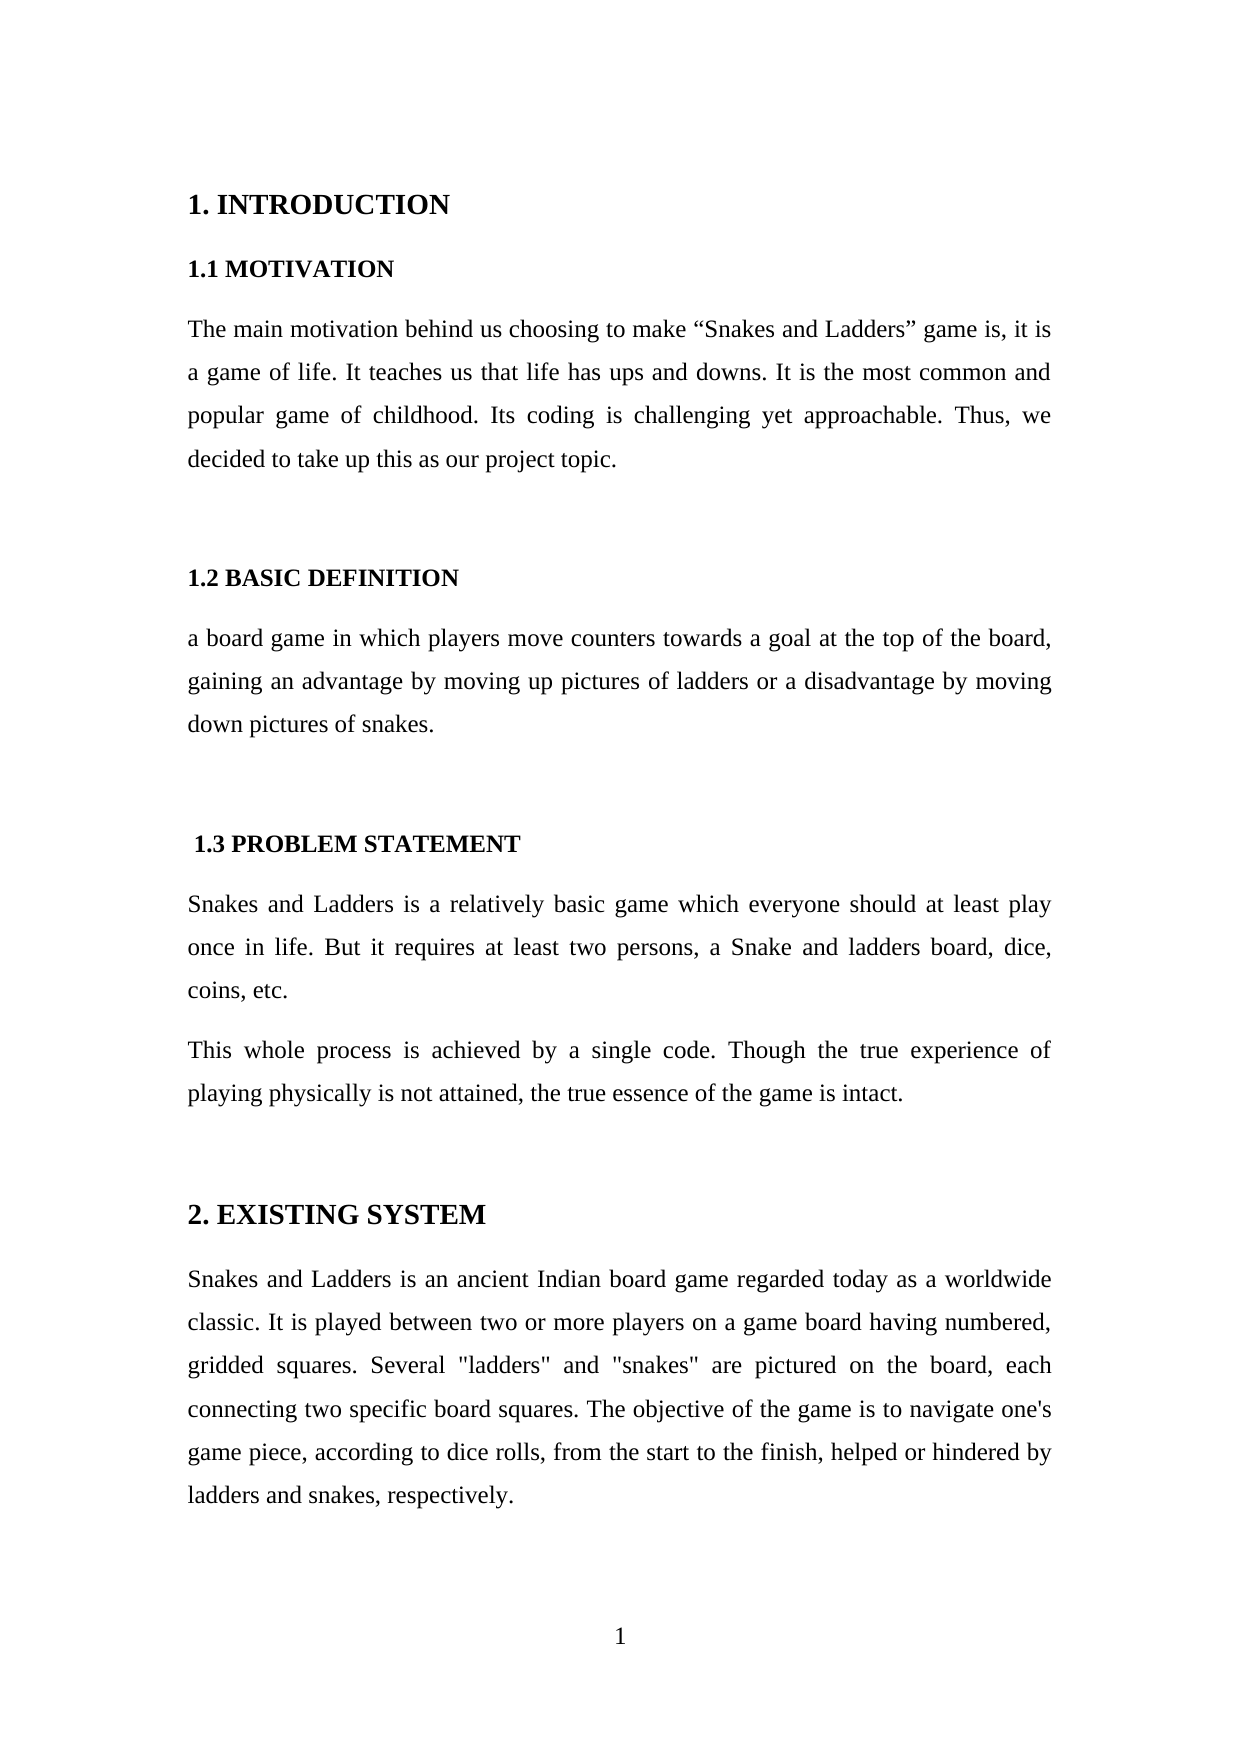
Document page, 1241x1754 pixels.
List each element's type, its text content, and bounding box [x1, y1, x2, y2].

text 1.3 PROBLEM STATEMENT [187, 829, 1053, 858]
text Snakes and Ladders is an ancient Indian board game regarded today as a worldwide classic. It is played between two or more players on a game board having numbered, gridded squares. Several "ladders" and "snakes" are pictured on the board, each connecting two specific board squares. The objective of the game is to navigate one's game piece, according to dice rolls, from the start to the finish, helped or hindered by ladders and snakes, respectively. [187, 1264, 1053, 1509]
text 1.2 BASIC DEFINITION [187, 563, 1053, 592]
text 1. INTRODUCTION [187, 187, 1053, 221]
text 1.1 MOTIVATION [187, 254, 1053, 283]
text Snakes and Ladders is a relatively basic game which everyone should at least play once in life. But it requires at least two persons, a Snake and ladders board, dice, coins, etc. [187, 889, 1053, 1004]
text This whole process is achieved by a single code. Though the true experience of playing physically is not attained, the true essence of the game is intact. [187, 1035, 1053, 1107]
text 2. EXISTING SYSTEM [187, 1197, 1053, 1231]
text a board game in which players move counters towards a goal at the top of the board, gaining an advantage by moving up pictures of ladders or a disadvantage by moving down pictures of snakes. [187, 623, 1053, 738]
text The main motivation behind us choosing to make “Snakes and Ladders” game is, it is a game of life. It teaches us that life has ups and downs. It is the most common and popular game of childhood. Its coding is challenging yet approachable. Thus, we decided to take up this as our project topic. [187, 314, 1053, 472]
